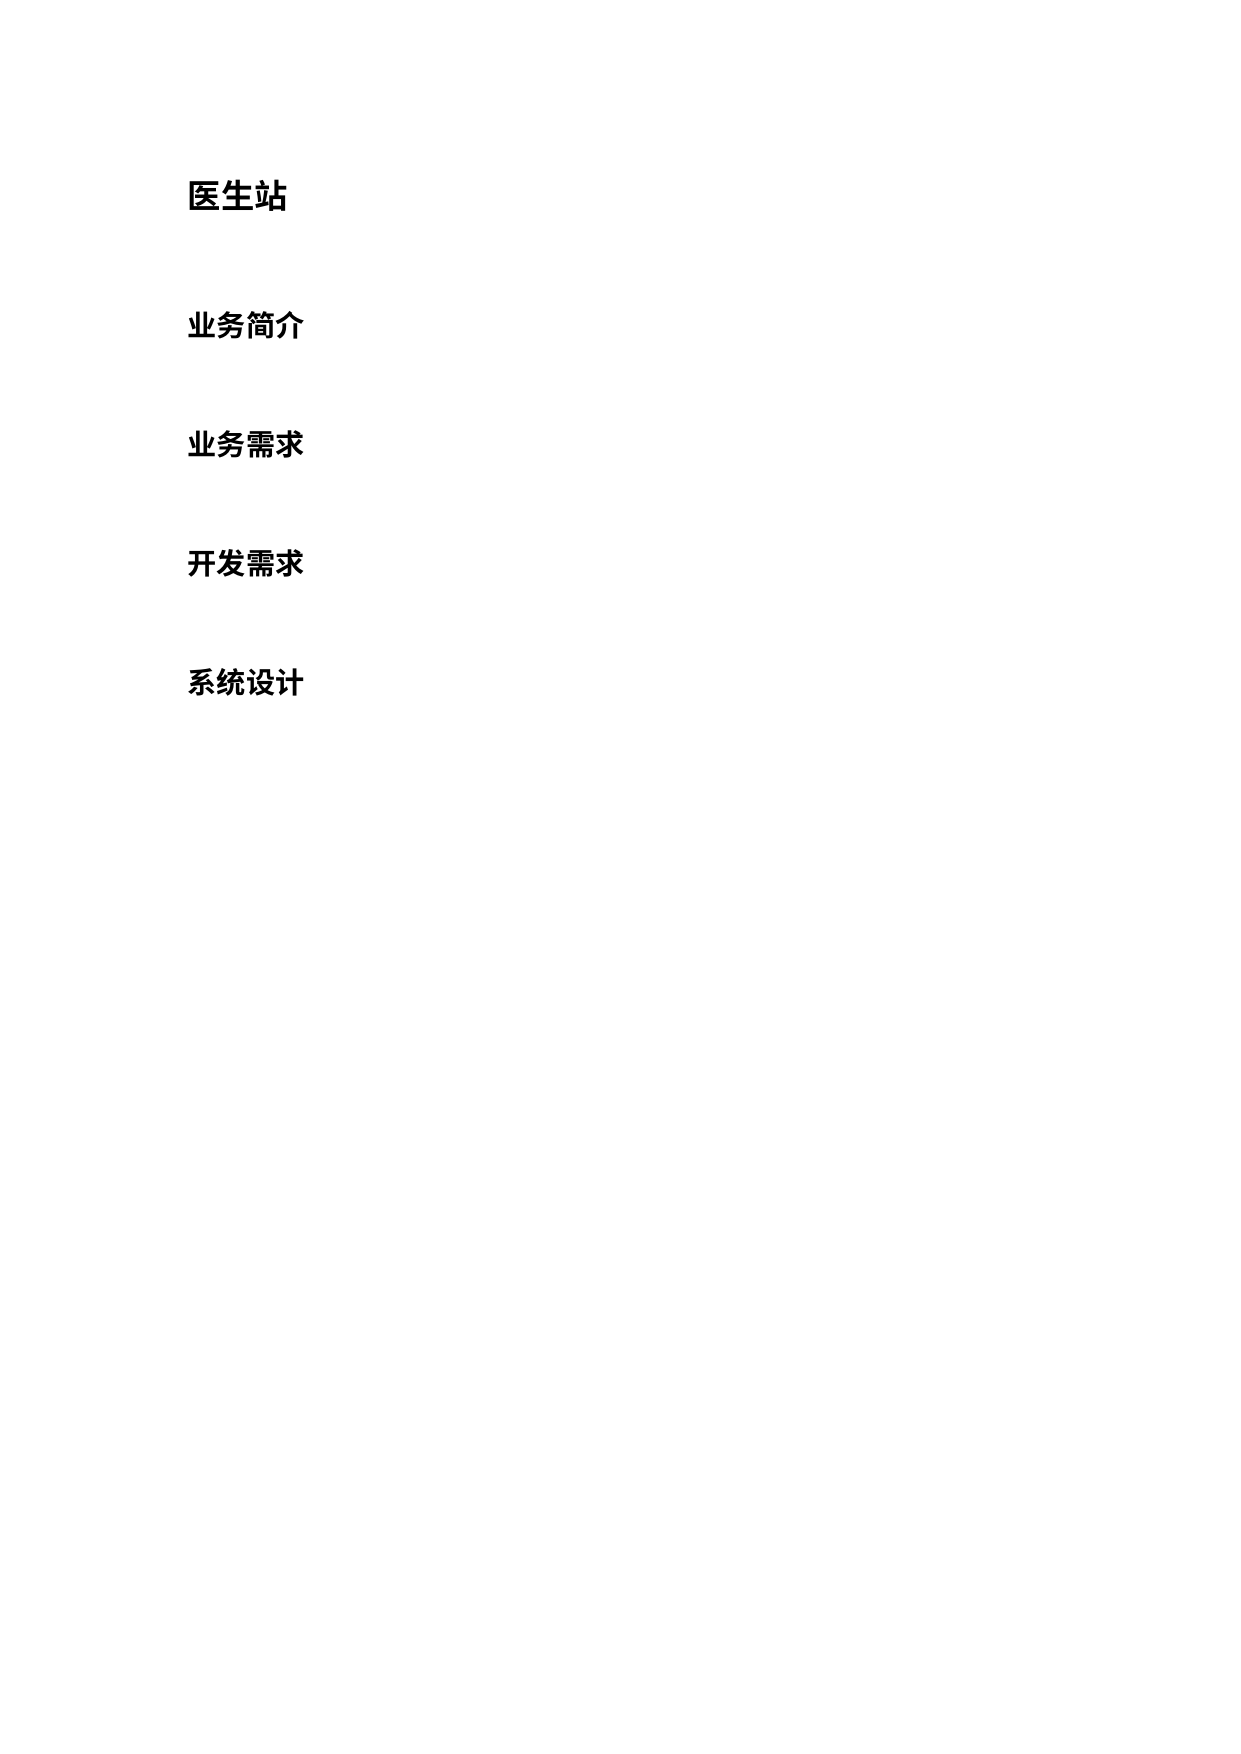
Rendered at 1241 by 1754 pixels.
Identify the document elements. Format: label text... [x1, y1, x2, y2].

subtitle 医生站 [187, 162, 1053, 227]
subtitle 业务简介 [187, 291, 1053, 356]
subtitle 开发需求 [187, 529, 1053, 594]
subtitle 系统设计 [187, 648, 1053, 713]
subtitle 业务需求 [187, 410, 1053, 475]
